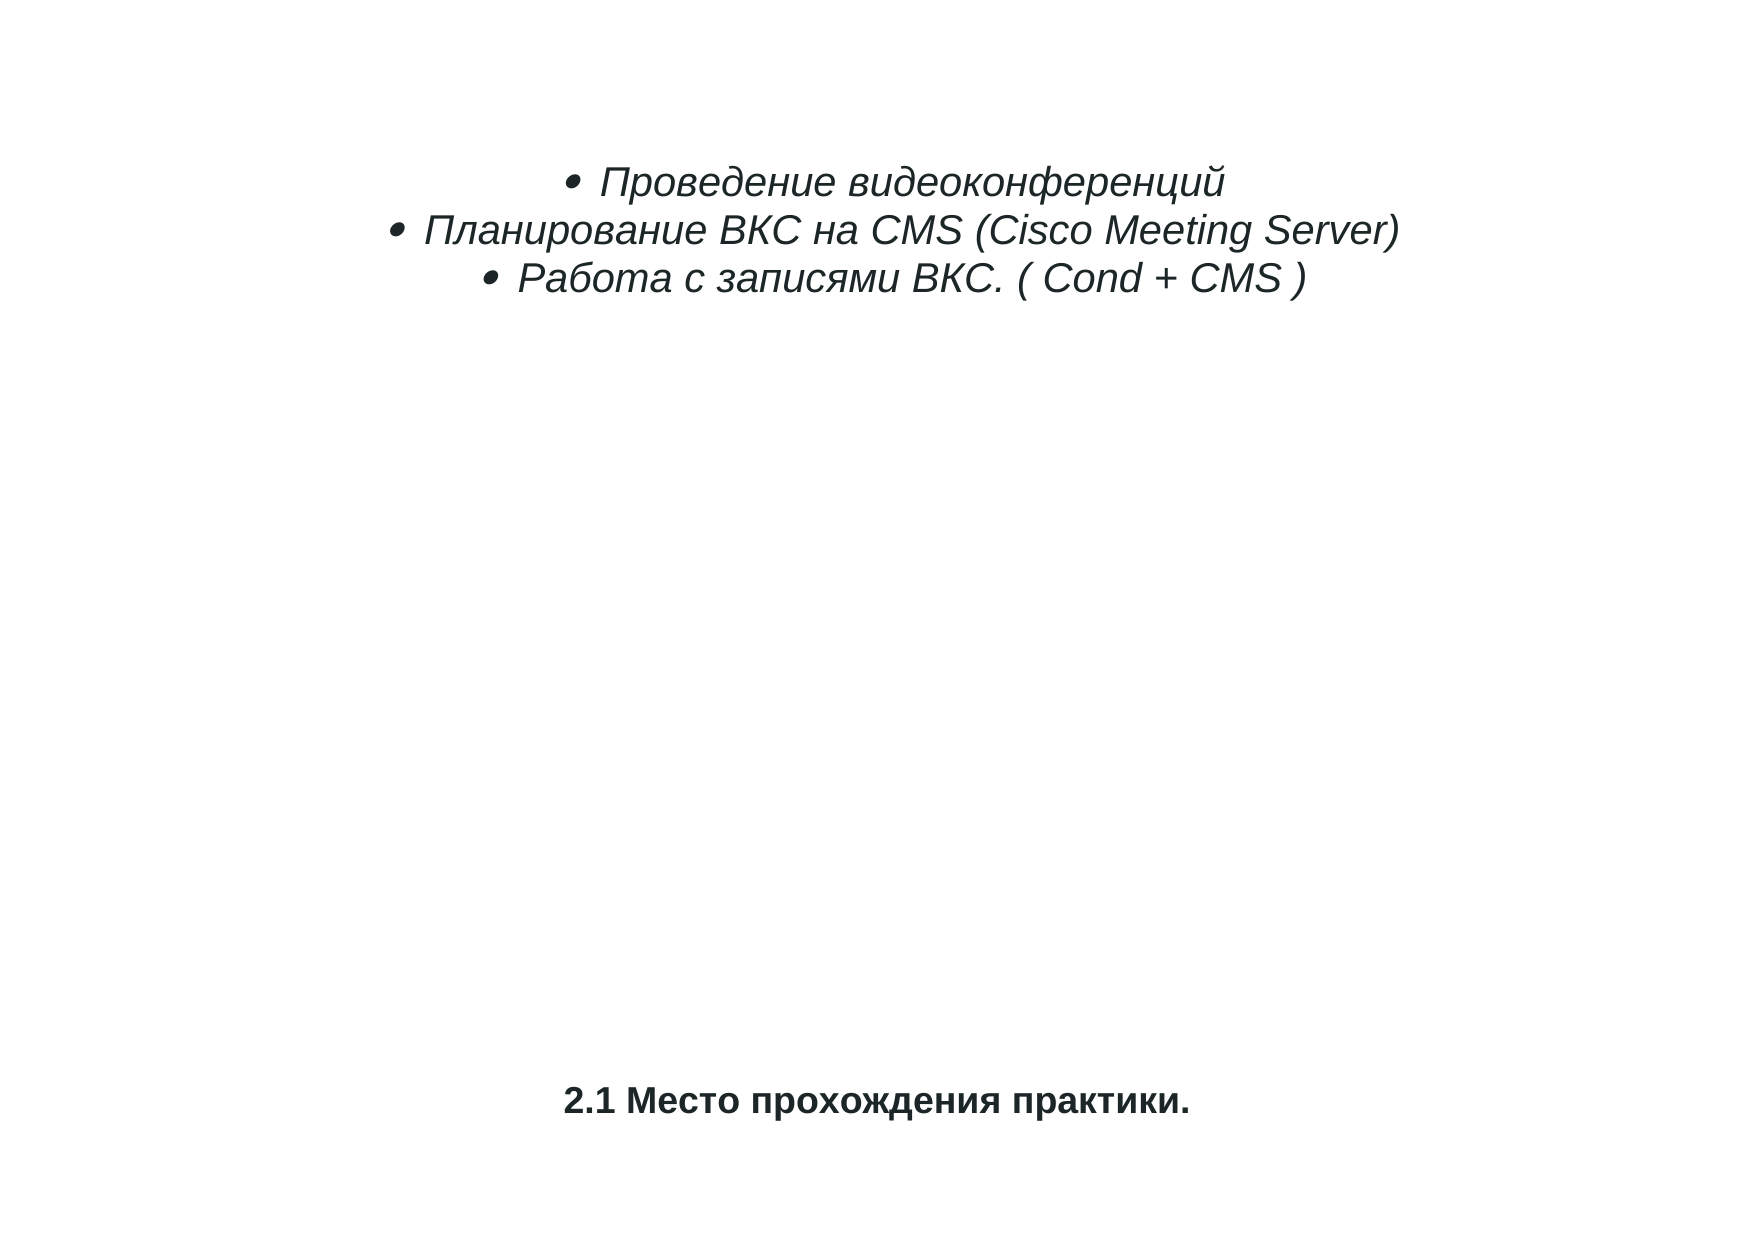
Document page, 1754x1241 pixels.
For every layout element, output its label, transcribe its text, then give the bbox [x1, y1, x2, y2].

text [59, 1078, 1695, 1164]
list Работа с записями ВКС. ( Cond + CMS ) [97, 253, 1695, 302]
list Проведение видеоконференций [97, 157, 1695, 205]
list Планирование ВКС на СМS (Cisco Meeting Server) [97, 205, 1695, 253]
